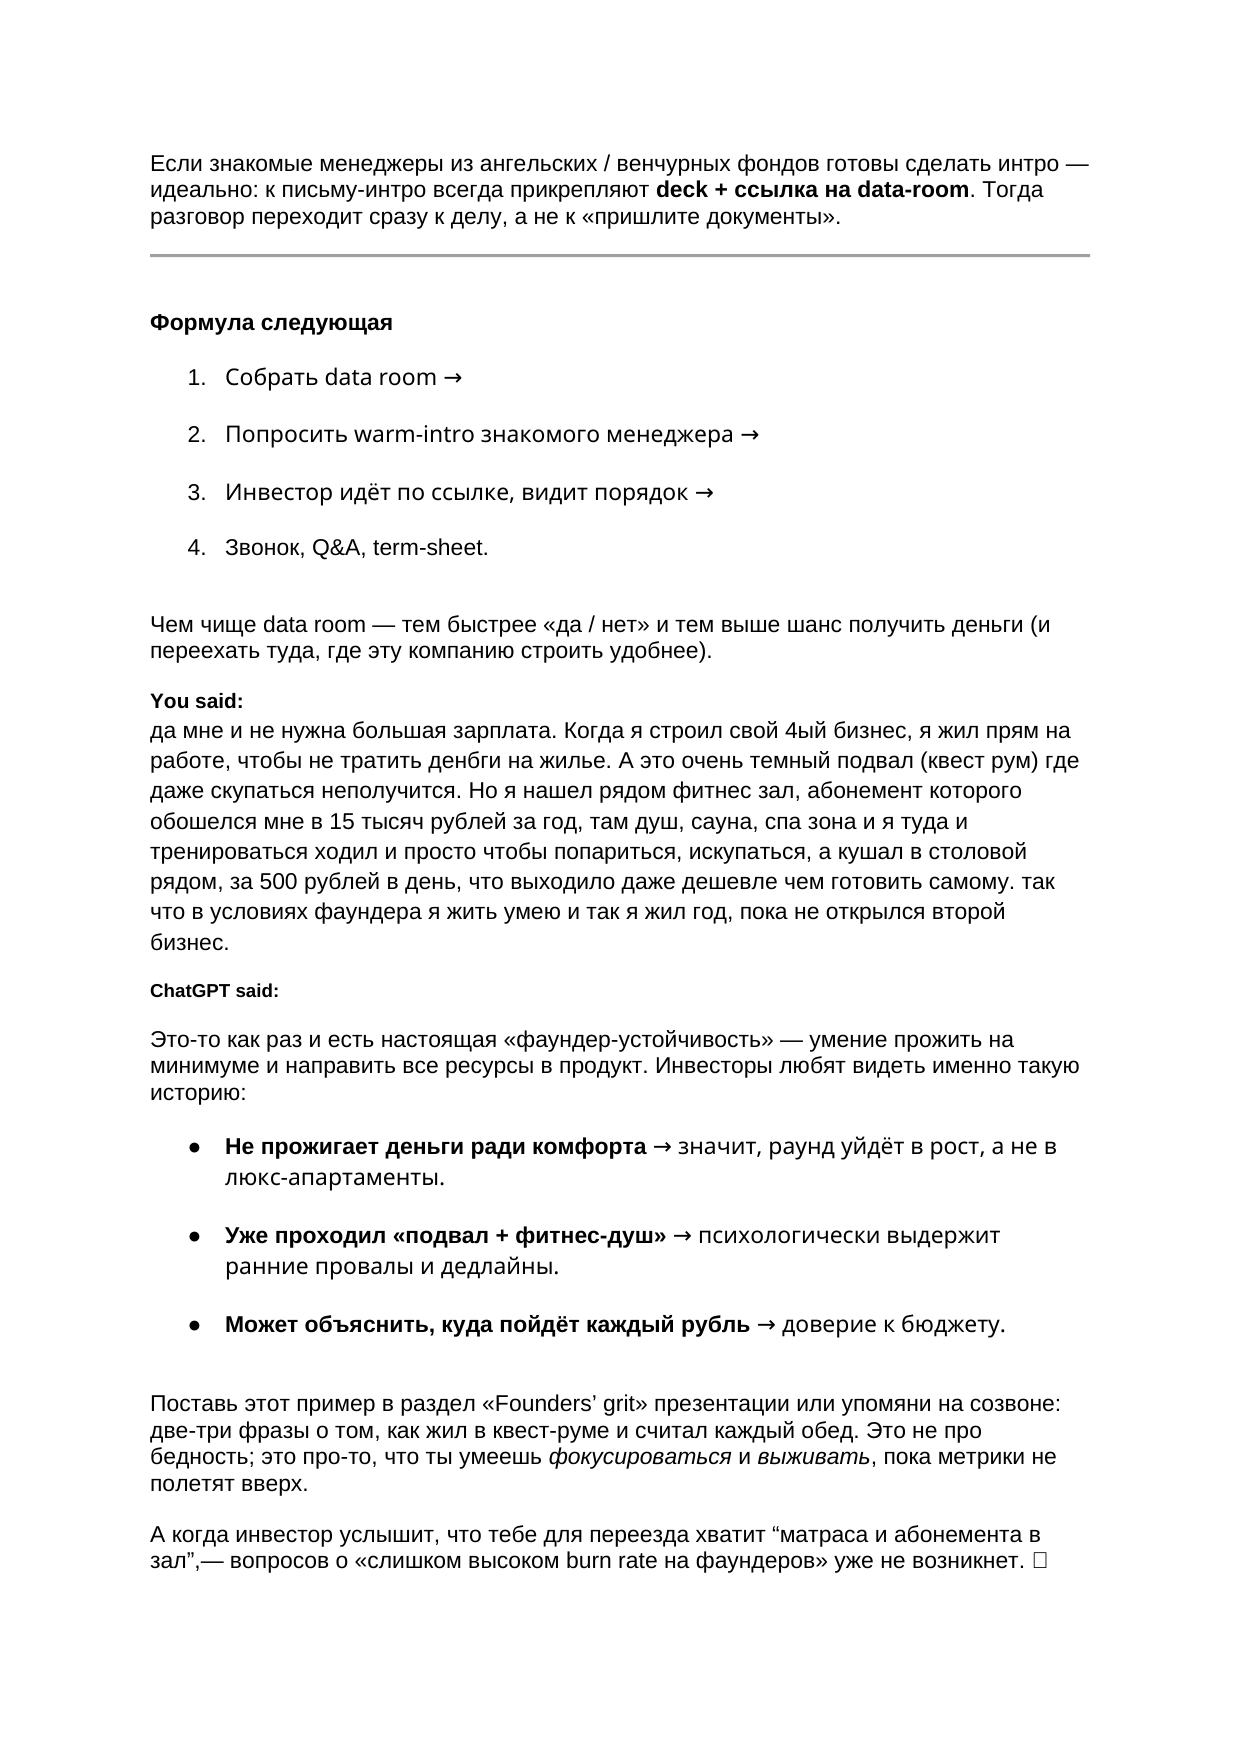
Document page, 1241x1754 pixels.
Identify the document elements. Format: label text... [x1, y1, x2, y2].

list Может объяснить, куда пойдёт каждый рубль → доверие к бюджету. [187, 1308, 1090, 1365]
text Если знакомые менеджеры из ангельских / венчурных фондов готовы сделать интро — идеально: к письму-интро всегда прикрепляют deck + ссылка на data-room. Тогда разговор переходит сразу к делу, а не к «пришлите документы». [150, 150, 1090, 229]
list Не прожигает деньги ради комфорта → значит, раунд уйдёт в рост, а не в люкс-апартаменты. [187, 1130, 1090, 1219]
text А когда инвестор услышит, что тебе для переезда хватит “матраса и абонемента в зал”,— вопросов о «слишком высоком burn rate на фаундеров» уже не возникнет. 🚀 [150, 1521, 1090, 1573]
text Это-то как раз и есть настоящая «фаундер-устойчивость» — умение прожить на минимуме и направить все ресурсы в продукт. Инвесторы любят видеть именно такую историю: [150, 1026, 1090, 1105]
list Звонок, Q&A, term-sheet. [187, 533, 1090, 586]
list Попросить warm-intro знакомого менеджера → [187, 418, 1090, 476]
text Формула следующая [150, 309, 1090, 336]
list Собрать data room → [187, 361, 1090, 418]
subtitle You said: [150, 689, 1090, 713]
list Уже проходил «подвал + фитнес-душ» → психологически выдержит ранние провалы и дедлайны. [187, 1219, 1090, 1308]
list Инвестор идёт по ссылке, видит порядок → [187, 476, 1090, 533]
text Чем чище data room — тем быстрее «да / нет» и тем выше шанс получить деньги (и переехать туда, где эту компанию строить удобнее). [150, 611, 1090, 664]
subtitle ChatGPT said: [150, 979, 1090, 1001]
text да мне и не нужна большая зарплата. Когда я строил свой 4ый бизнес, я жил прям на работе, чтобы не тратить денбги на жилье. А это очень темный подвал (квест рум) где даже скупаться неполучится. Но я нашел рядом фитнес зал, абонемент которого обошелся мне в 15 тысяч рублей за год, там душ, сауна, спа зона и я туда и тренироваться ходил и просто чтобы попариться, искупаться, а кушал в столовой рядом, за 500 рублей в день, что выходило даже дешевле чем готовить самому. так что в условиях фаундера я жить умею и так я жил год, пока не открылся второй бизнес. [150, 717, 1090, 955]
text Поставь этот пример в раздел «Founders’ grit» презентации или упомяни на созвоне: две-три фразы о том, как жил в квест-руме и считал каждый обед. Это не про бедность; это про-то, что ты умеешь фокусироваться и выживать, пока метрики не полетят вверх. [150, 1390, 1090, 1496]
